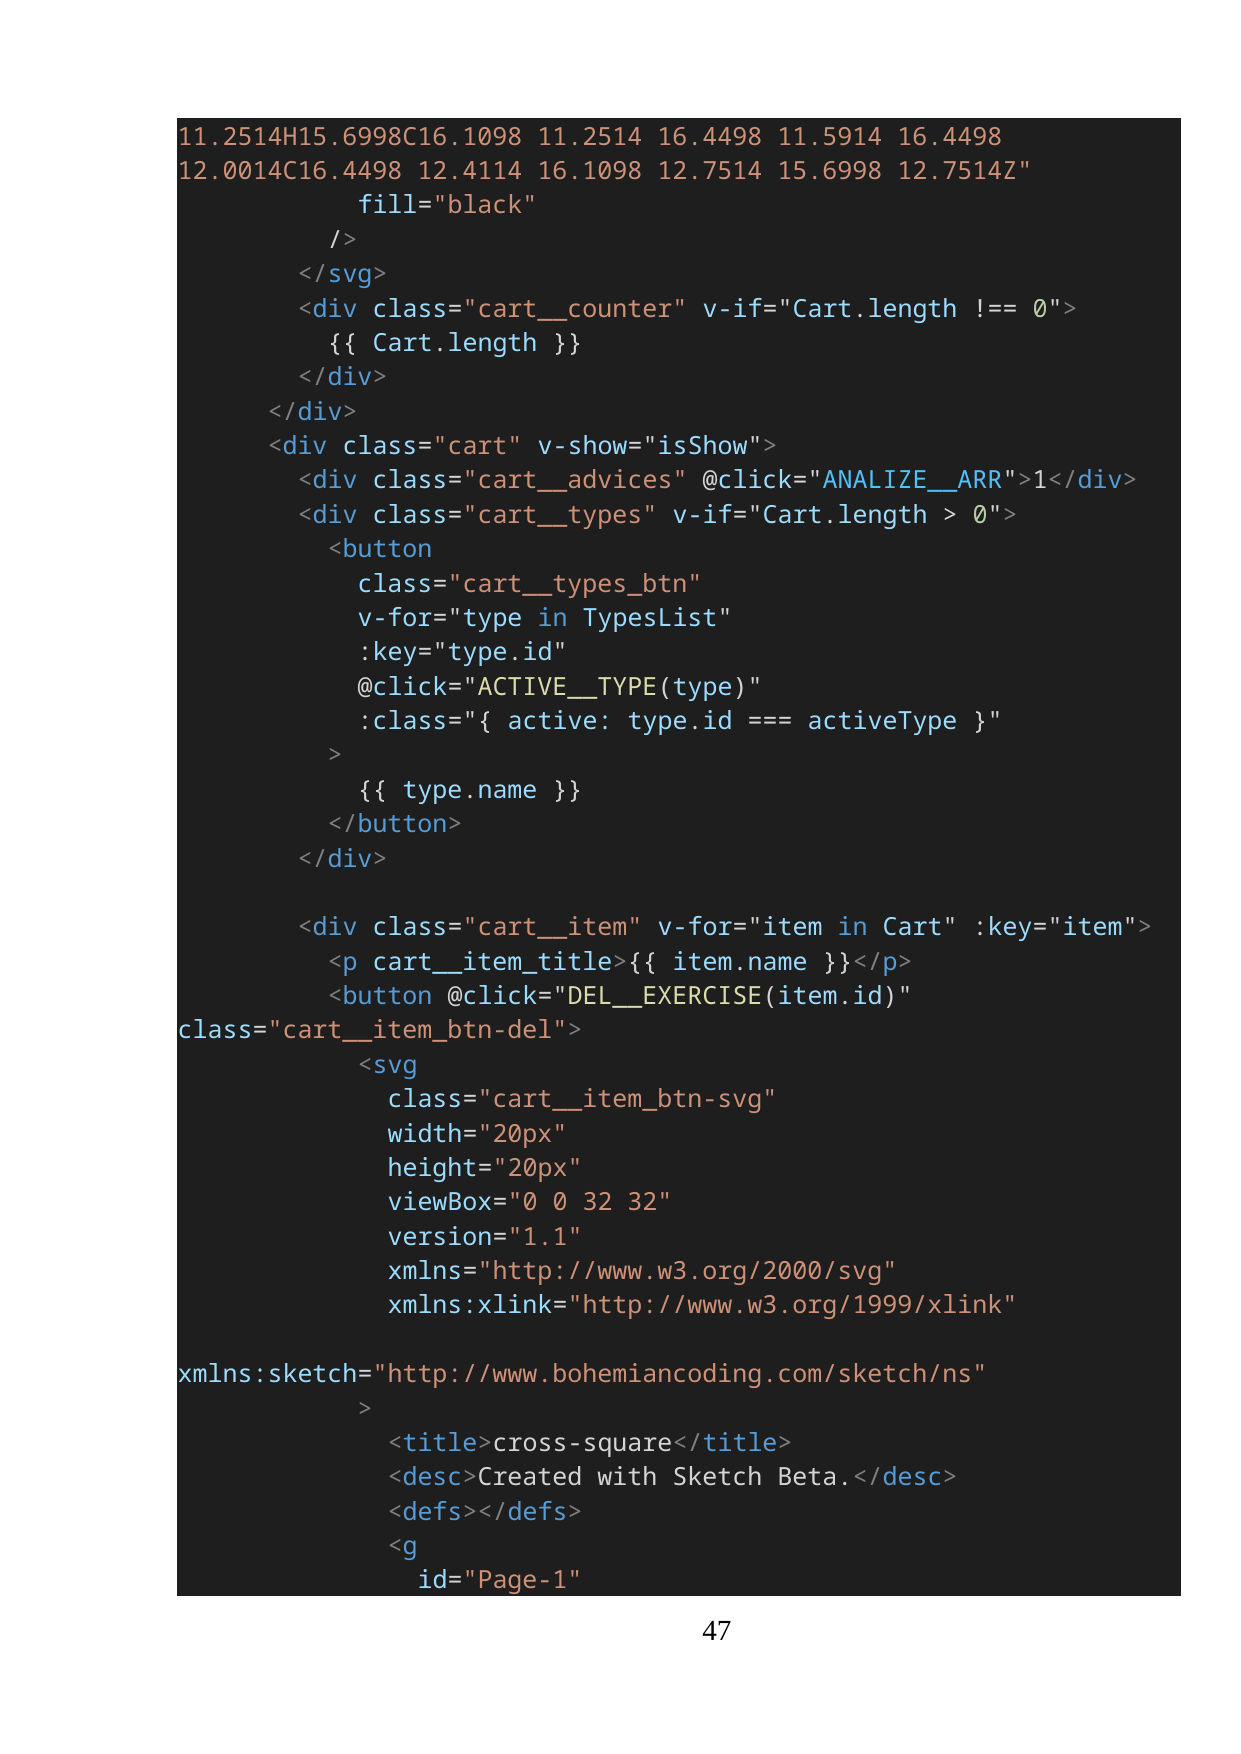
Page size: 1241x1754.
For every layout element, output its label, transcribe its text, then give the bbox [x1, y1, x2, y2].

text <defs></defs> [177, 1493, 1181, 1527]
text <div class="cart__adviсes" @click="ANALIZE__ARR">1</div> [177, 462, 1181, 496]
text version="1.1" [177, 1218, 1181, 1252]
text <div class="cart__counter" v-if="Cart.length !== 0"> [177, 290, 1181, 324]
text </div> [177, 393, 1181, 427]
text :class="{ active: type.id === activeType }" [177, 702, 1181, 737]
text v-for="type in TypesList" [177, 599, 1181, 634]
text :key="type.id" [177, 634, 1181, 668]
text xmlns:sketch="http://www.bohemiancoding.com/sketch/ns" [177, 1321, 1181, 1390]
text <svg [177, 1046, 1181, 1081]
text </button> [177, 806, 1181, 840]
text </svg> [177, 256, 1181, 290]
text > [177, 1390, 1181, 1424]
text viewBox="0 0 32 32" [177, 1184, 1181, 1218]
text fill="black" [177, 187, 1181, 221]
text xmlns="http://www.w3.org/2000/svg" [177, 1252, 1181, 1287]
text <g [177, 1527, 1181, 1562]
text <title>cross-square</title> [177, 1424, 1181, 1459]
text height="20px" [177, 1149, 1181, 1184]
text <div class="cart__item" v-for="item in Cart" :key="item"> [177, 909, 1181, 943]
text /> [177, 221, 1181, 256]
text <desc>Created with Sketch Beta.</desc> [177, 1459, 1181, 1493]
text <button [177, 531, 1181, 565]
text @click="ACTIVE__TYPE(type)" [177, 668, 1181, 702]
text <p cart__item_title>{{ item.name }}</p> [177, 943, 1181, 977]
text xmlns:xlink="http://www.w3.org/1999/xlink" [177, 1287, 1181, 1321]
text {{ type.name }} [177, 771, 1181, 806]
text <button @click="DEL__EXERCISE(item.id)" class="cart__item_btn-del"> [177, 977, 1181, 1046]
text <div class="cart__types" v-if="Cart.length > 0"> [177, 496, 1181, 531]
text </div> [177, 840, 1181, 874]
text width="20px" [177, 1115, 1181, 1149]
text </div> [177, 359, 1181, 393]
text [177, 118, 1181, 187]
text id="Page-1" [177, 1562, 1181, 1596]
text {{ Cart.length }} [177, 324, 1181, 359]
text <div class="cart" v-show="isShow"> [177, 427, 1181, 462]
text class="cart__types_btn" [177, 565, 1181, 599]
text class="cart__item_btn-svg" [177, 1081, 1181, 1115]
text > [177, 737, 1181, 771]
